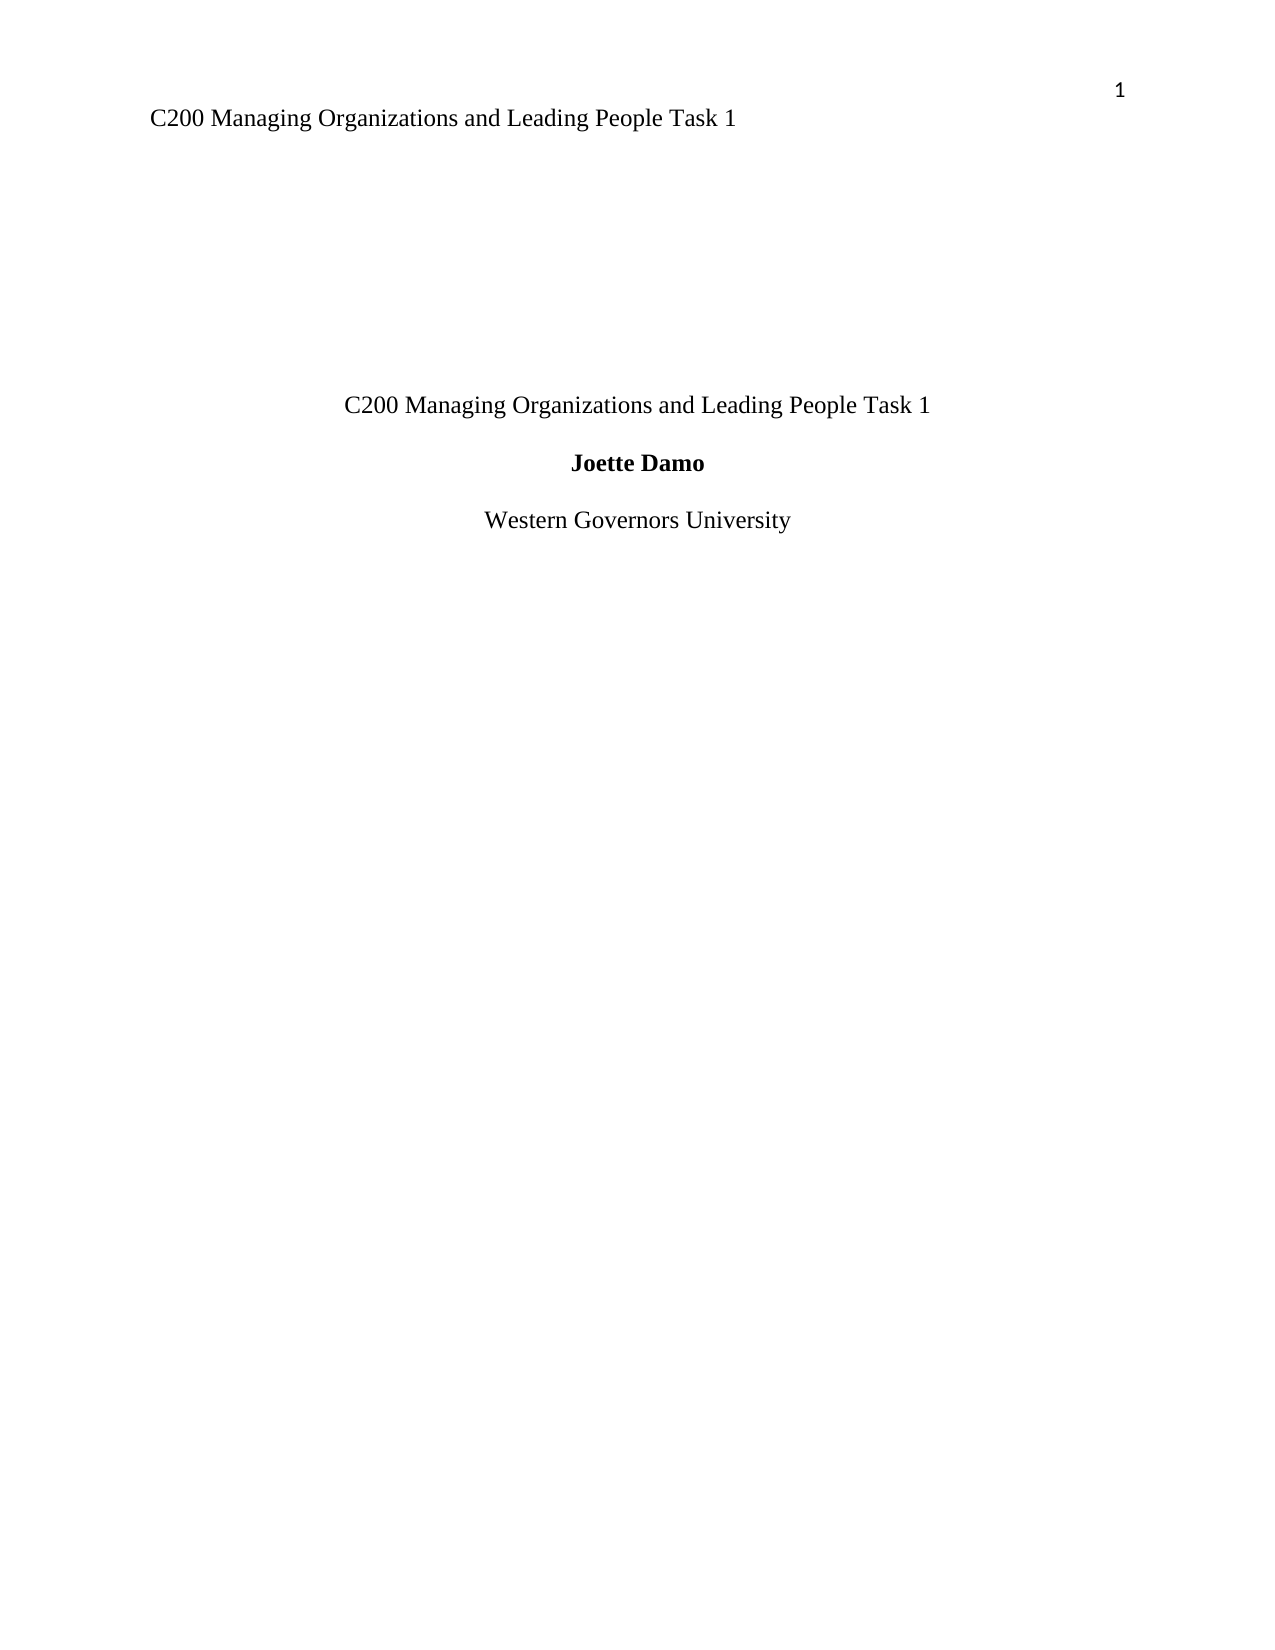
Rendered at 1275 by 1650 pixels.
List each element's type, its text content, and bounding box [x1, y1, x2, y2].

text Western Governors University [150, 505, 1125, 534]
title C200 Managing Organizations and Leading People Task 1 [150, 390, 1125, 419]
title Joette Damo [150, 448, 1125, 477]
